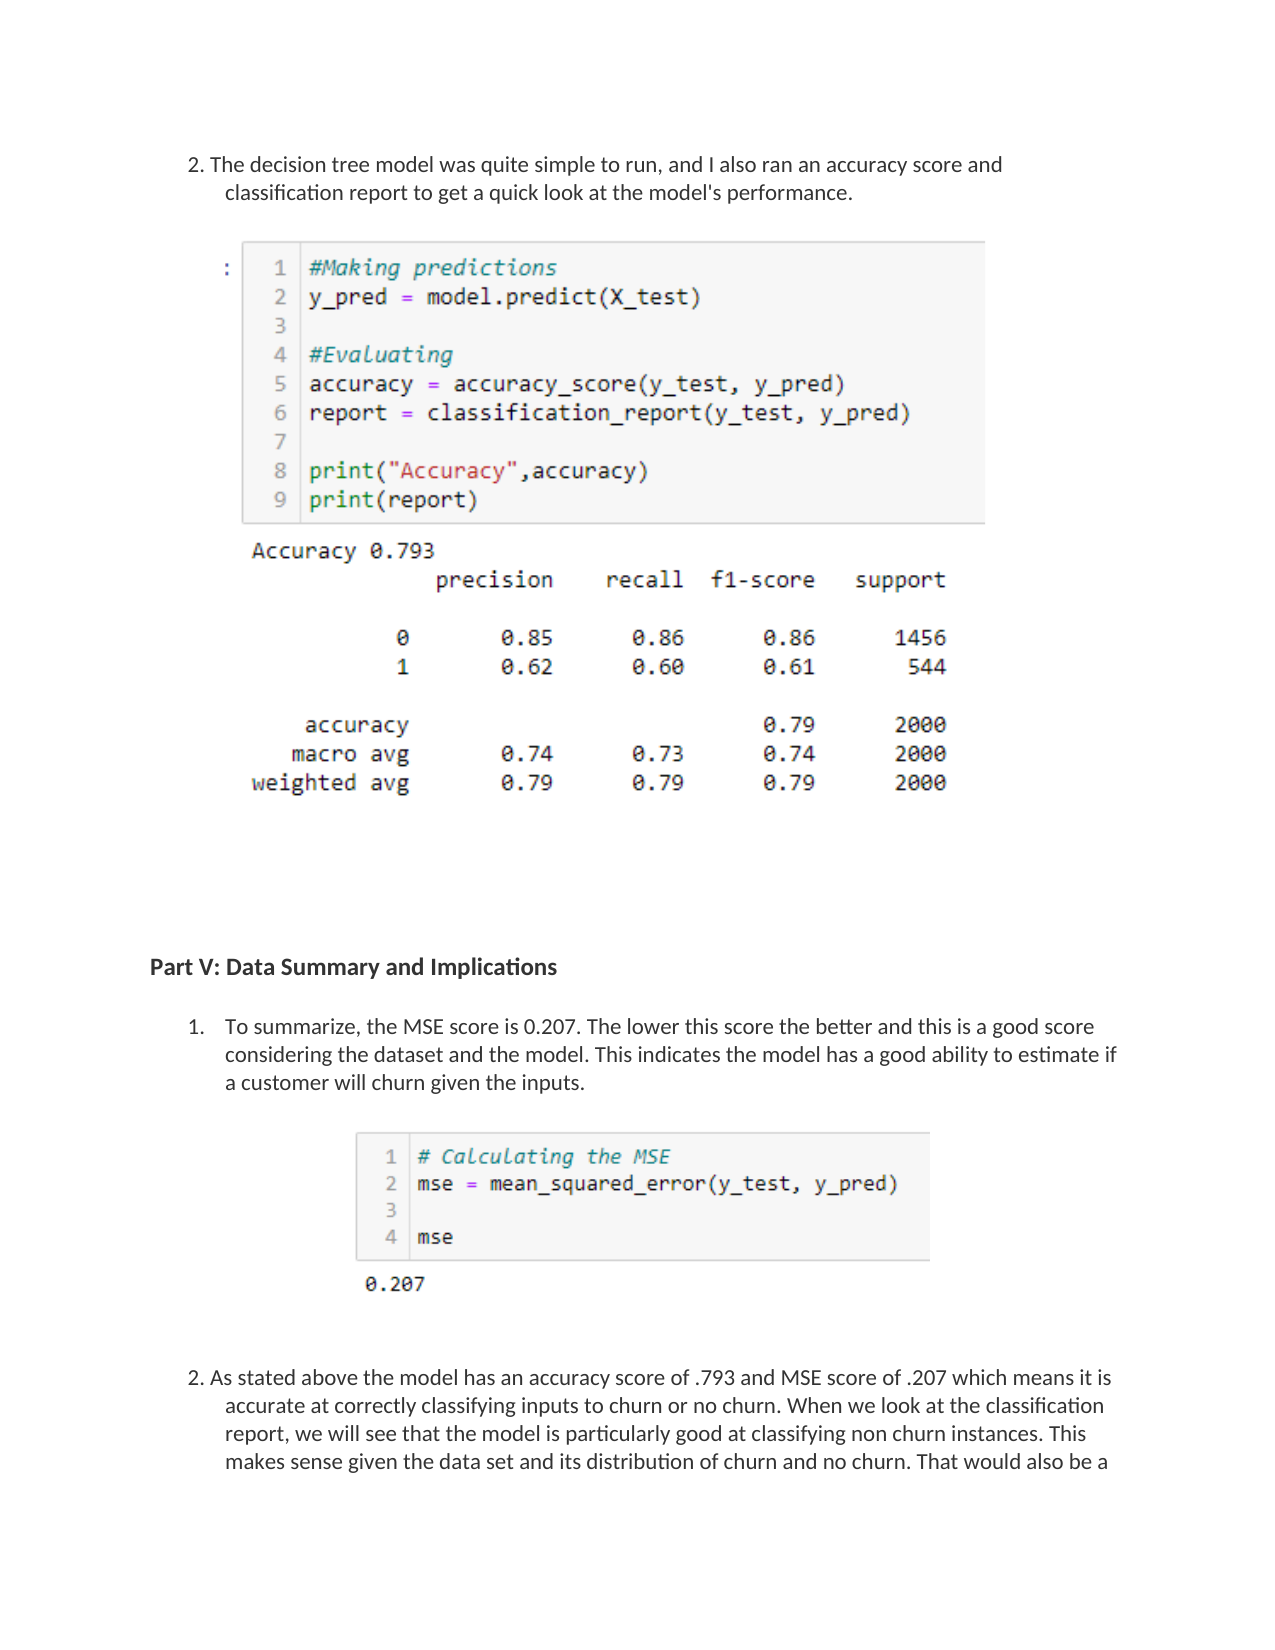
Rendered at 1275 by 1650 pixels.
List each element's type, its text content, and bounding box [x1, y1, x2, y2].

picture [225, 234, 986, 811]
list To summarize, the MSE score is 0.207. The lower this score the better and this is a good score considering the dataset and the model. This indicates the model has a good ability to estimate if a customer will churn given the inputs. [187, 1012, 1125, 1096]
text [187, 1363, 1125, 1475]
text Part V: Data Summary and Implications [150, 951, 1125, 981]
picture [345, 1123, 930, 1307]
text 2. The decision tree model was quite simple to run, and I also ran an accuracy score and classification report to get a quick look at the model's performance. [187, 150, 1125, 206]
